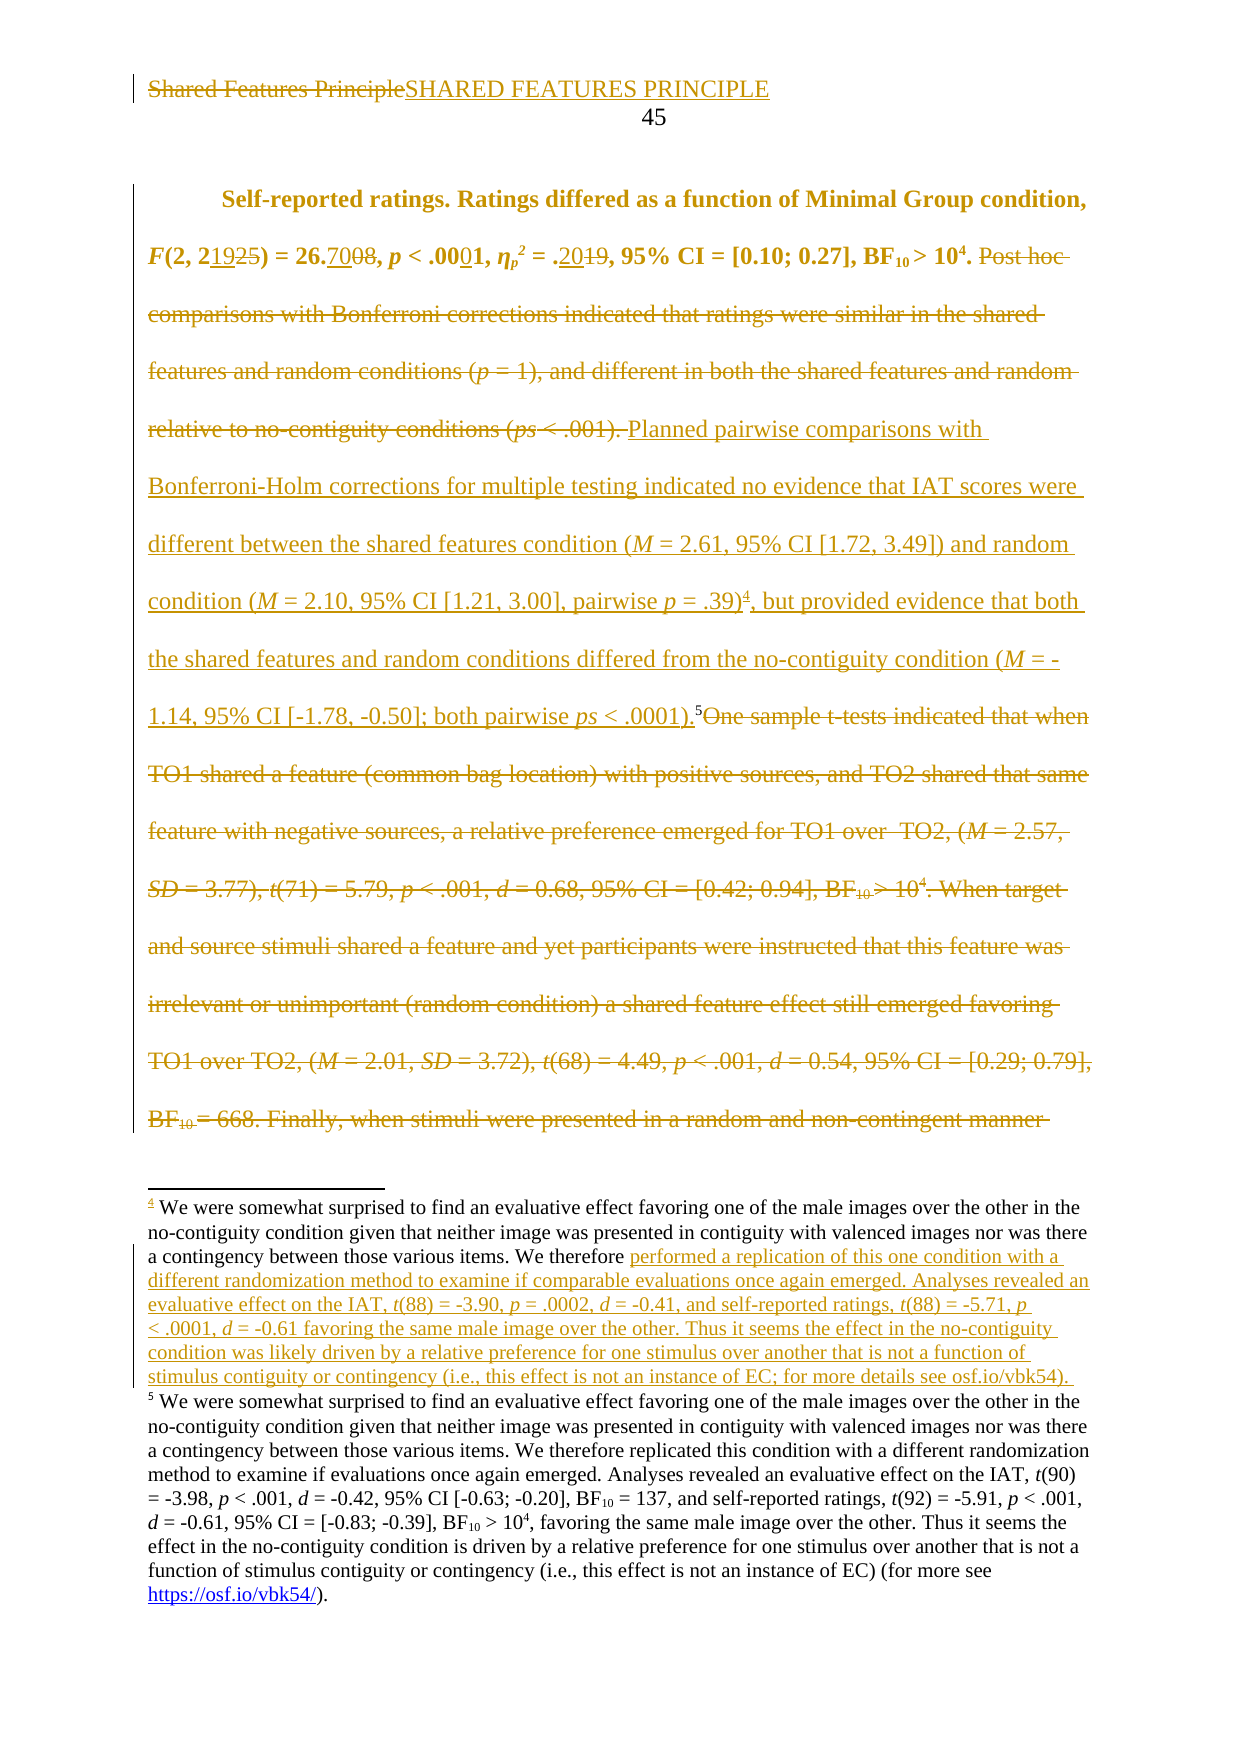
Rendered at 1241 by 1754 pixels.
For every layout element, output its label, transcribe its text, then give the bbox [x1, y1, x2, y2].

text Self-reported ratings. Ratings differed as a function of Minimal Group condition, F(2, 2) = 26., p < .001, ηp2 = ., 95% CI = [0.10; 0.27], BF10 > 104. [148, 184, 1093, 1133]
